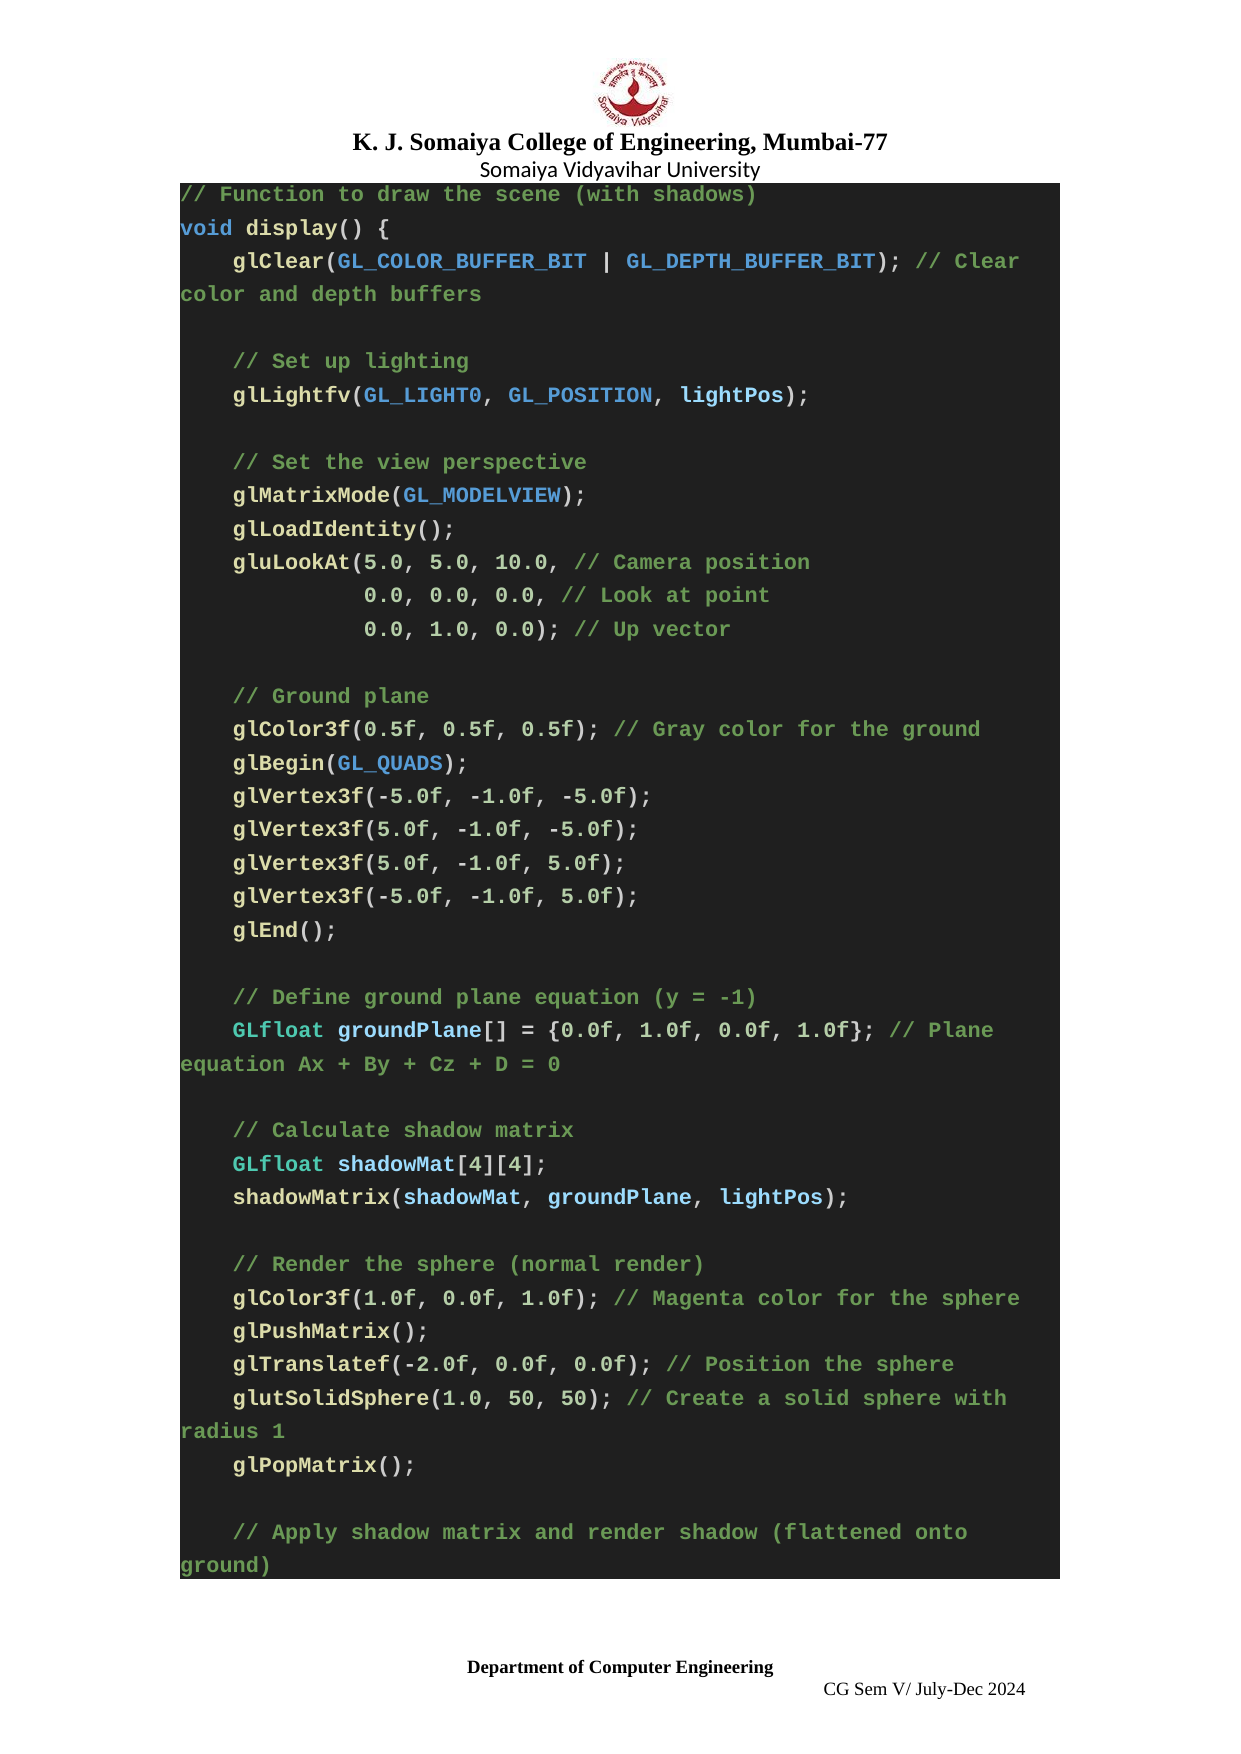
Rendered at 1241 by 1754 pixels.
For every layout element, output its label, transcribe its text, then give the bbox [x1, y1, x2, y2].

text glVertex3f(-5.0f, -1.0f, 5.0f); [180, 886, 1060, 910]
text glColor3f(0.5f, 0.5f, 0.5f); // Gray color for the ground [180, 718, 1060, 743]
text // Function to draw the scene (with shadows) [180, 183, 1060, 208]
text glClear(GL_COLOR_BUFFER_BIT | GL_DEPTH_BUFFER_BIT); // Clear color and depth buffers [180, 250, 1060, 308]
text glBegin(GL_QUADS); [180, 752, 1060, 777]
text shadowMatrix(shadowMat, groundPlane, lightPos); [180, 1186, 1060, 1211]
text glMatrixMode(GL_MODELVIEW); [180, 484, 1060, 509]
text glVertex3f(-5.0f, -1.0f, -5.0f); [180, 785, 1060, 810]
text // Calculate shadow matrix [180, 1119, 1060, 1144]
text glEnd(); [180, 919, 1060, 944]
text GLfloat groundPlane[] = {0.0f, 1.0f, 0.0f, 1.0f}; // Plane equation Ax + By + Cz + D = 0 [180, 1019, 1060, 1077]
text glLightfv(GL_LIGHT0, GL_POSITION, lightPos); [180, 384, 1060, 409]
text glColor3f(1.0f, 0.0f, 1.0f); // Magenta color for the sphere [180, 1287, 1060, 1312]
text void display() { [180, 217, 1060, 242]
text glutSolidSphere(1.0, 50, 50); // Create a solid sphere with radius 1 [180, 1387, 1060, 1445]
text glPushMatrix(); [180, 1320, 1060, 1345]
text glTranslatef(-2.0f, 0.0f, 0.0f); // Position the sphere [180, 1354, 1060, 1378]
text glLoadIdentity(); [180, 518, 1060, 542]
text glVertex3f(5.0f, -1.0f, -5.0f); [180, 819, 1060, 843]
text // Set the view perspective [180, 451, 1060, 476]
text 0.0, 1.0, 0.0); // Up vector [180, 618, 1060, 643]
text gluLookAt(5.0, 5.0, 10.0, // Camera position [180, 551, 1060, 576]
text 0.0, 0.0, 0.0, // Look at point [180, 584, 1060, 609]
text // Render the sphere (normal render) [180, 1253, 1060, 1278]
text // Set up lighting [180, 351, 1060, 375]
text glVertex3f(5.0f, -1.0f, 5.0f); [180, 852, 1060, 877]
text // Define ground plane equation (y = -1) [180, 986, 1060, 1011]
text // Ground plane [180, 685, 1060, 710]
text GLfloat shadowMat[4][4]; [180, 1153, 1060, 1178]
text glPopMatrix(); [180, 1454, 1060, 1479]
picture [592, 58, 675, 128]
text // Apply shadow matrix and render shadow (flattened onto ground) [180, 1521, 1060, 1579]
